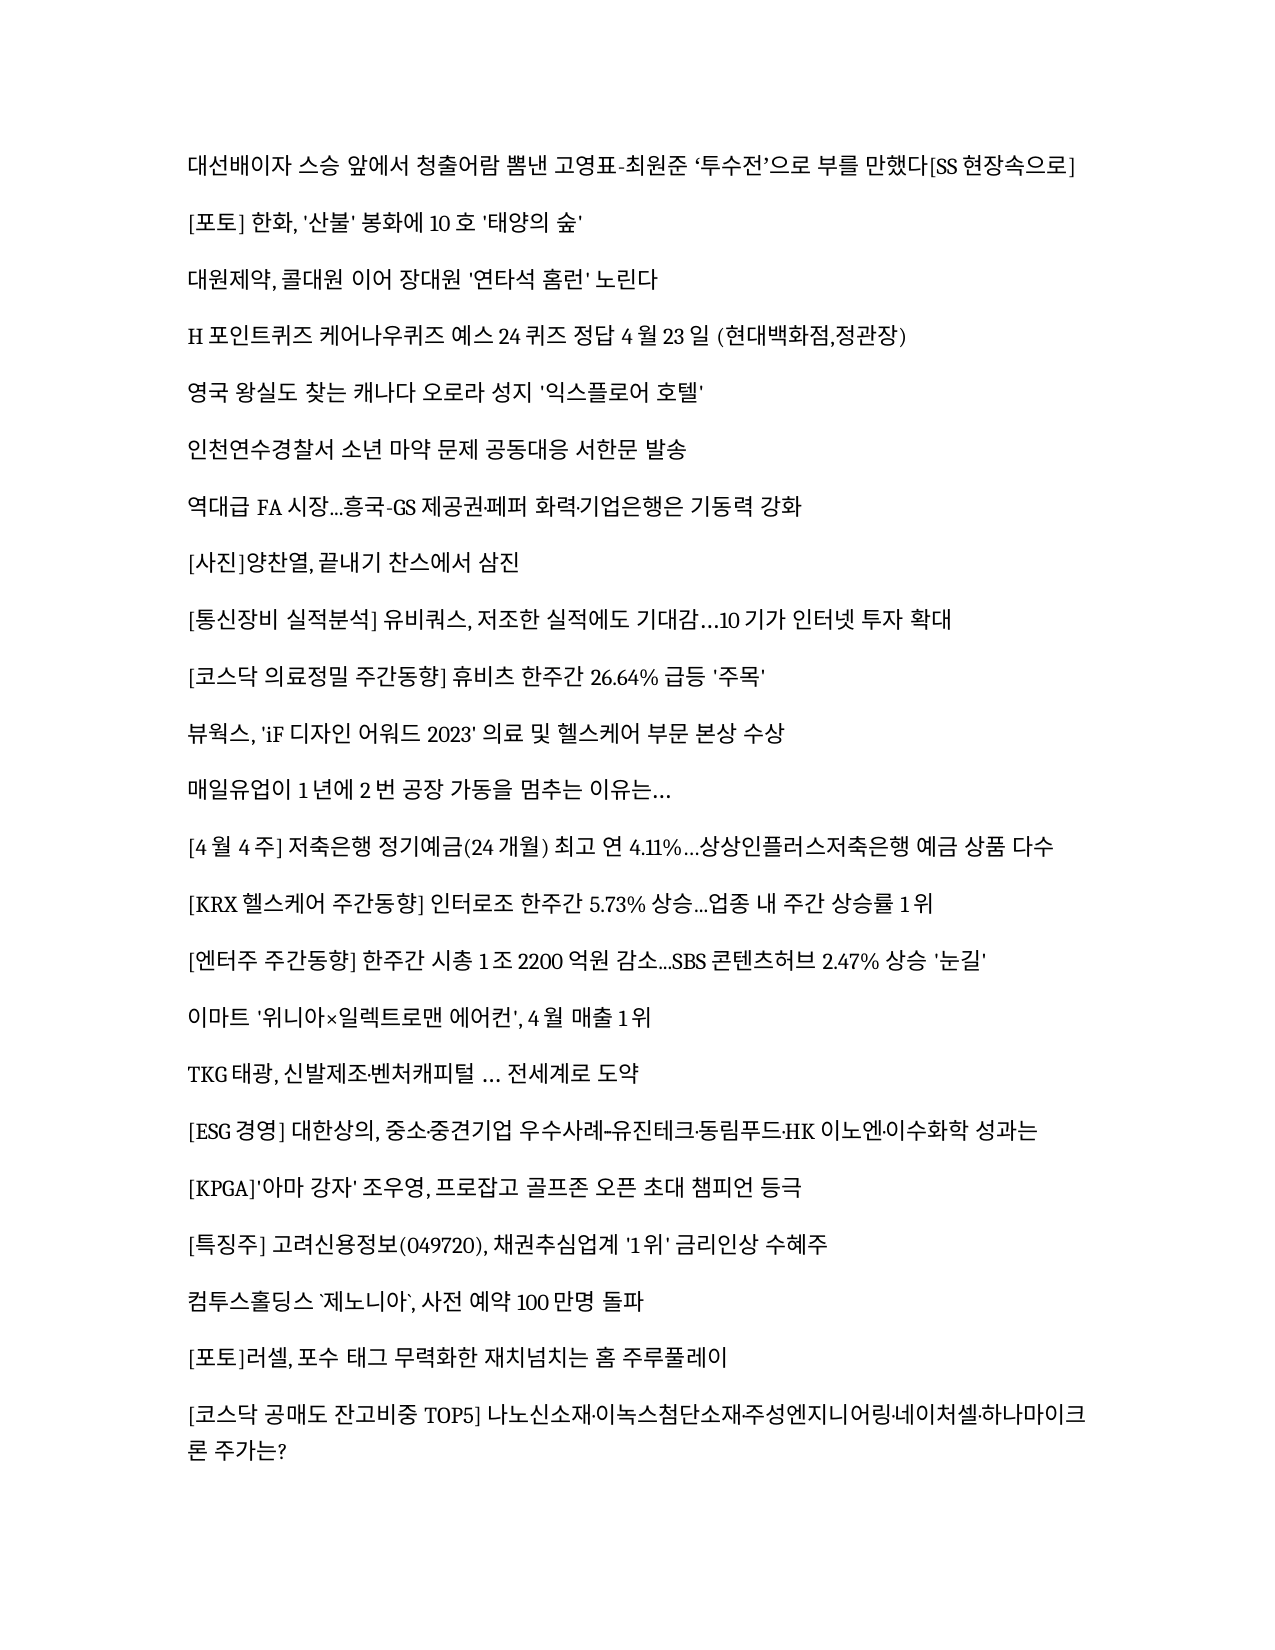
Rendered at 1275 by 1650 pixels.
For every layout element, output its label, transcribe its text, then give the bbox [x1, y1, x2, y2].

text [KPGA]'아마 강자' 조우영, 프로잡고 골프존 오픈 초대 챔피언 등극 [187, 1172, 1087, 1203]
text 영국 왕실도 찾는 캐나다 오로라 성지 '익스플로어 호텔' [187, 377, 1087, 408]
text [포토]러셀, 포수 태그 무력화한 재치넘치는 홈 주루풀레이 [187, 1342, 1087, 1373]
text 대선배이자 스승 앞에서 청출어람 뽐낸 고영표-최원준 ‘투수전’으로 부를 만했다[SS 현장속으로] [187, 150, 1087, 181]
text [사진]양찬열, 끝내기 찬스에서 삼진 [187, 547, 1087, 579]
text 역대급 FA 시장...흥국-GS 제공권·페퍼 화력·기업은행은 기동력 강화 [187, 491, 1087, 522]
text [KRX 헬스케어 주간동향] 인터로조 한주간 5.73% 상승...업종 내 주간 상승률 1위 [187, 888, 1087, 919]
text [특징주] 고려신용정보(049720), 채권추심업계 '1위' 금리인상 수혜주 [187, 1229, 1087, 1260]
text H포인트퀴즈 케어나우퀴즈 예스24퀴즈 정답 4월23일 (현대백화점,정관장) [187, 320, 1087, 352]
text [187, 1399, 1087, 1466]
text [ESG 경영] 대한상의, 중소·중견기업 우수사례···유진테크·동림푸드·HK이노엔·이수화학 성과는 [187, 1115, 1087, 1146]
text [통신장비 실적분석] 유비쿼스, 저조한 실적에도 기대감…10기가 인터넷 투자 확대 [187, 604, 1087, 635]
text [4월 4주] 저축은행 정기예금(24개월) 최고 연 4.11%…상상인플러스저축은행 예금 상품 다수 [187, 831, 1087, 862]
text 뷰웍스, 'iF 디자인 어워드 2023' 의료 및 헬스케어 부문 본상 수상 [187, 718, 1087, 749]
text [엔터주 주간동향] 한주간 시총 1조2200억원 감소...SBS콘텐츠허브 2.47% 상승 '눈길' [187, 945, 1087, 976]
text TKG태광, 신발제조·벤처캐피털 … 전세계로 도약 [187, 1058, 1087, 1089]
text [코스닥 의료정밀 주간동향] 휴비츠 한주간 26.64% 급등 '주목' [187, 661, 1087, 692]
text 인천연수경찰서 소년 마약 문제 공동대응 서한문 발송 [187, 434, 1087, 465]
text 이마트 '위니아×일렉트로맨 에어컨', 4월 매출 1위 [187, 1002, 1087, 1033]
text 대원제약, 콜대원 이어 장대원 '연타석 홈런' 노린다 [187, 263, 1087, 295]
text 컴투스홀딩스 `제노니아`, 사전 예약 100만명 돌파 [187, 1285, 1087, 1317]
text 매일유업이 1년에 2번 공장 가동을 멈추는 이유는… [187, 774, 1087, 806]
text [포토] 한화, '산불' 봉화에 10호 '태양의 숲' [187, 207, 1087, 238]
